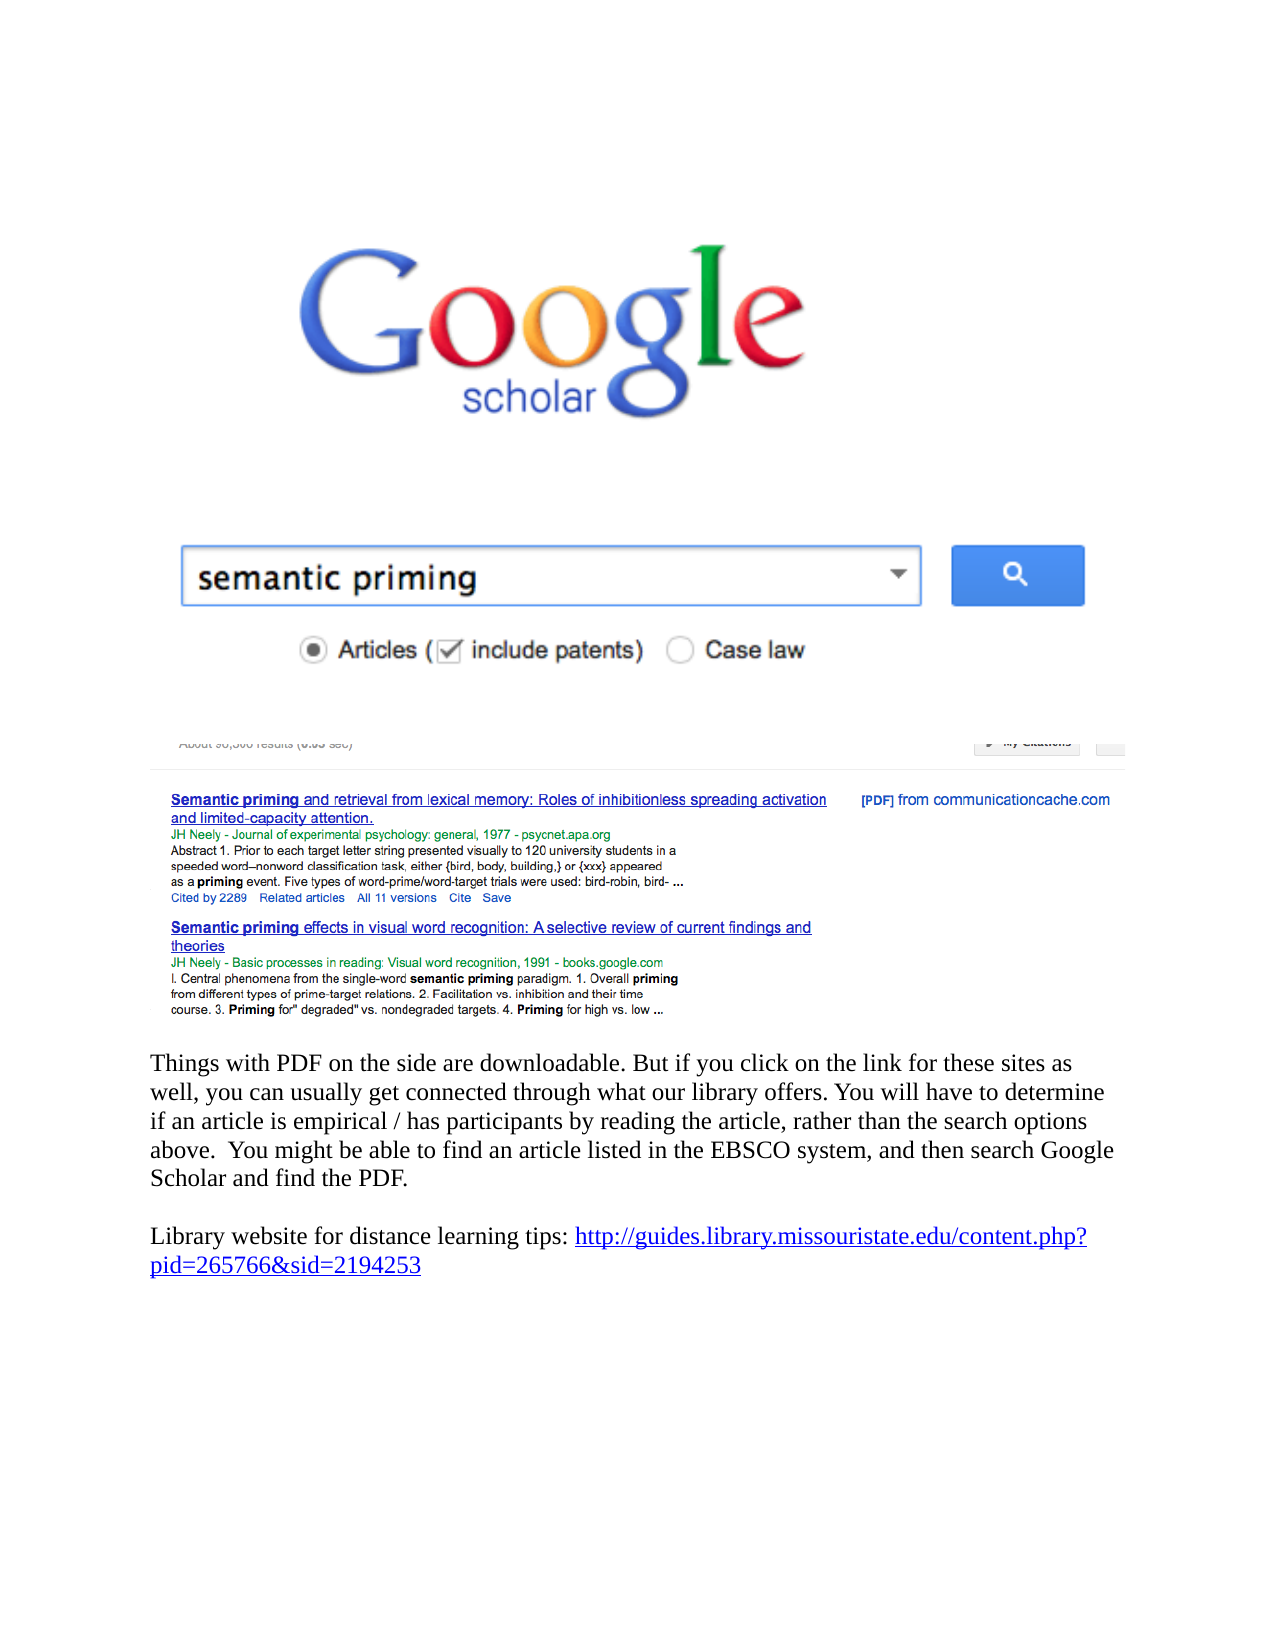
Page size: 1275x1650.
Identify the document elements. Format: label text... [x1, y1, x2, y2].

picture [150, 150, 1125, 716]
picture [150, 744, 1125, 1020]
text Library website for distance learning tips: http://guides.library.missouristate.edu/content.php?pid=265766&sid=2194253 [150, 1221, 1125, 1278]
text Things with PDF on the side are downloadable. But if you click on the link for these sites as well, you can usually get connected through what our library offers. You will have to determine if an article is empirical / has participants by reading the article, rather than the search options above. You might be able to find an article listed in the EBSCO system, and then search Google Scholar and find the PDF. [150, 1048, 1125, 1192]
